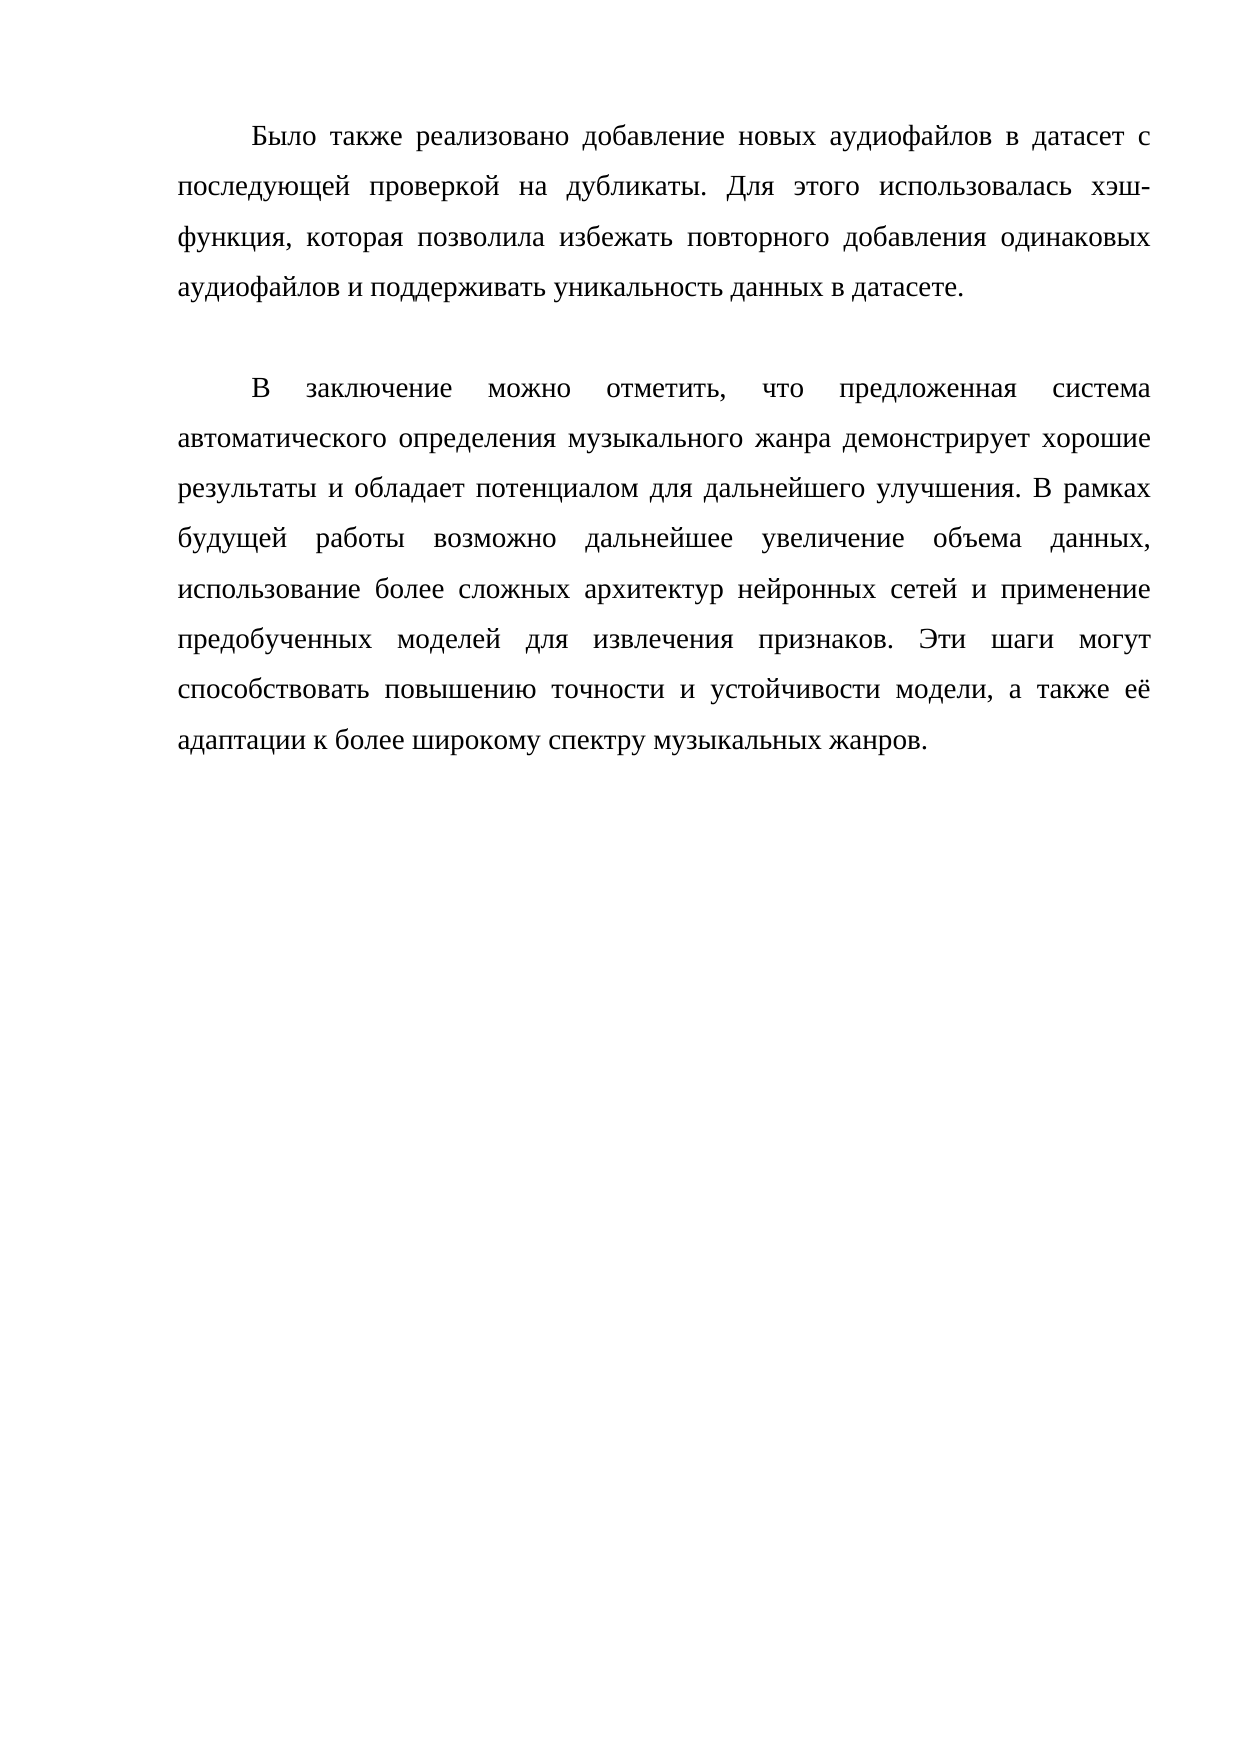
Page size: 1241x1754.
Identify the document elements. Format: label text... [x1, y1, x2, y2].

text Было также реализовано добавление новых аудиофайлов в датасет с последующей проверкой на дубликаты. Для этого использовалась хэш-функция, которая позволила избежать повторного добавления одинаковых аудиофайлов и поддерживать уникальность данных в датасете. [177, 118, 1152, 303]
text В заключение можно отметить, что предложенная система автоматического определения музыкального жанра демонстрирует хорошие результаты и обладает потенциалом для дальнейшего улучшения. В рамках будущей работы возможно дальнейшее увеличение объема данных, использование более сложных архитектур нейронных сетей и применение предобученных моделей для извлечения признаков. Эти шаги могут способствовать повышению точности и устойчивости модели, а также её адаптации к более широкому спектру музыкальных жанров. [177, 370, 1152, 755]
